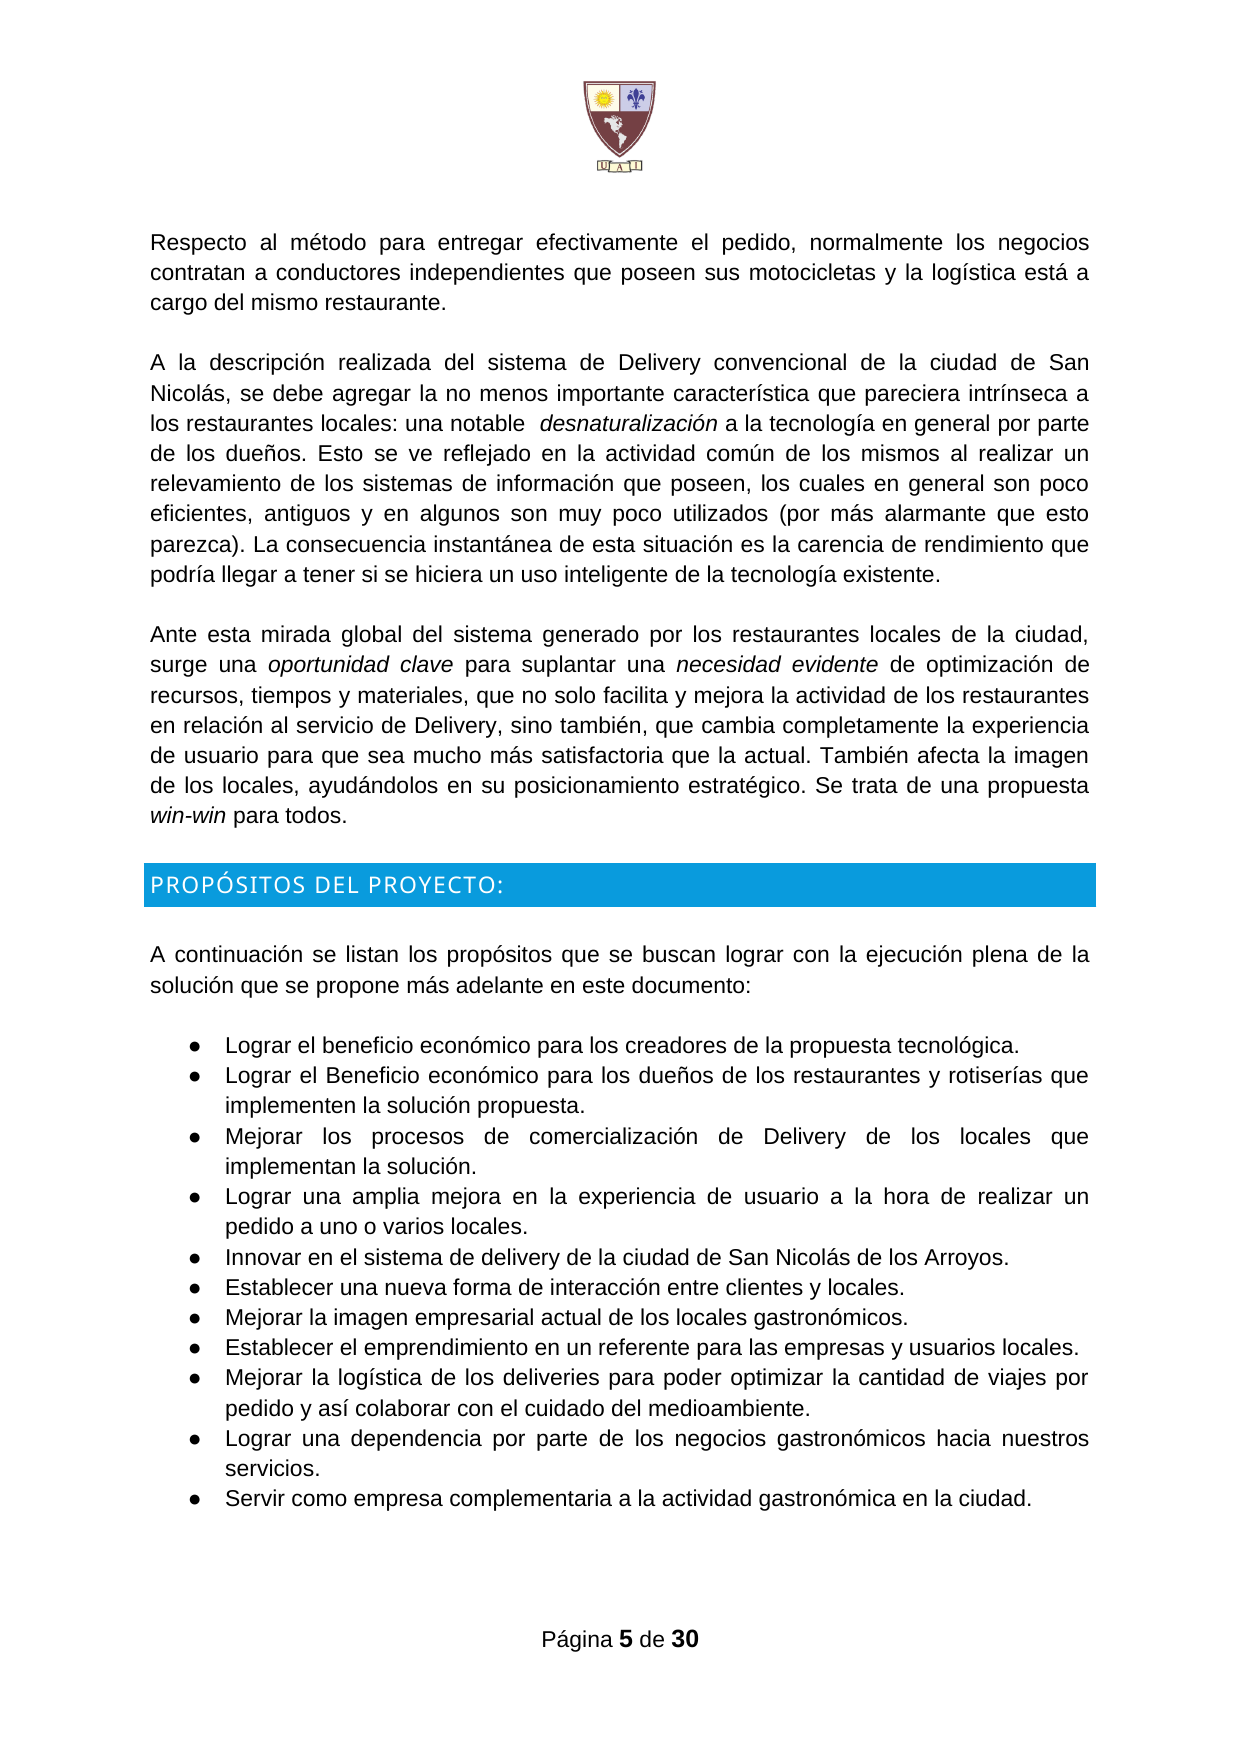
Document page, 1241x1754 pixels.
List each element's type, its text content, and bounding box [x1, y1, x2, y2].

list Establecer una nueva forma de interacción entre clientes y locales. [188, 1274, 1090, 1300]
text A la descripción realizada del sistema de Delivery convencional de la ciudad de San Nicolás, se debe agregar la no menos importante característica que pareciera intrínseca a los restaurantes locales: una notable desnaturalización a la tecnología en general por parte de los dueños. Esto se ve reflejado en la actividad común de los mismos al realizar un relevamiento de los sistemas de información que poseen, los cuales en general son poco eficientes, antiguos y en algunos son muy poco utilizados (por más alarmante que esto parezca). La consecuencia instantánea de esta situación es la carencia de rendimiento que podría llegar a tener si se hiciera un uso inteligente de la tecnología existente. [150, 349, 1090, 587]
list Lograr el beneficio económico para los creadores de la propuesta tecnológica. [188, 1032, 1090, 1058]
list Servir como empresa complementaria a la actividad gastronómica en la ciudad. [188, 1485, 1090, 1512]
list Establecer el emprendimiento en un referente para las empresas y usuarios locales. [188, 1334, 1090, 1361]
text Respecto al método para entregar efectivamente el pedido, normalmente los negocios contratan a conductores independientes que poseen sus motocicletas y la logística está a cargo del mismo restaurante. [150, 228, 1090, 315]
subtitle Propósitos del proyecto: [150, 869, 1090, 900]
text Ante esta mirada global del sistema generado por los restaurantes locales de la ciudad, surge una oportunidad clave para suplantar una necesidad evidente de optimización de recursos, tiempos y materiales, que no solo facilita y mejora la actividad de los restaurantes en relación al servicio de Delivery, sino también, que cambia completamente la experiencia de usuario para que sea mucho más satisfactoria que la actual. También afecta la imagen de los locales, ayudándolos en su posicionamiento estratégico. Se trata de una propuesta win-win para todos. [150, 621, 1090, 829]
list Mejorar la imagen empresarial actual de los locales gastronómicos. [188, 1304, 1090, 1330]
list Lograr el Beneficio económico para los dueños de los restaurantes y rotiserías que implementen la solución propuesta. [188, 1062, 1090, 1119]
text A continuación se listan los propósitos que se buscan lograr con la ejecución plena de la solución que se propone más adelante en este documento: [150, 941, 1090, 998]
list Lograr una dependencia por parte de los negocios gastronómicos hacia nuestros servicios. [188, 1425, 1090, 1481]
list Mejorar la logística de los deliveries para poder optimizar la cantidad de viajes por pedido y así colaborar con el cuidado del medioambiente. [188, 1364, 1090, 1421]
list Innovar en el sistema de delivery de la ciudad de San Nicolás de los Arroyos. [188, 1243, 1090, 1270]
list Lograr una amplia mejora en la experiencia de usuario a la hora de realizar un pedido a uno o varios locales. [188, 1183, 1090, 1240]
picture [567, 75, 673, 176]
list Mejorar los procesos de comercialización de Delivery de los locales que implementan la solución. [188, 1123, 1090, 1179]
